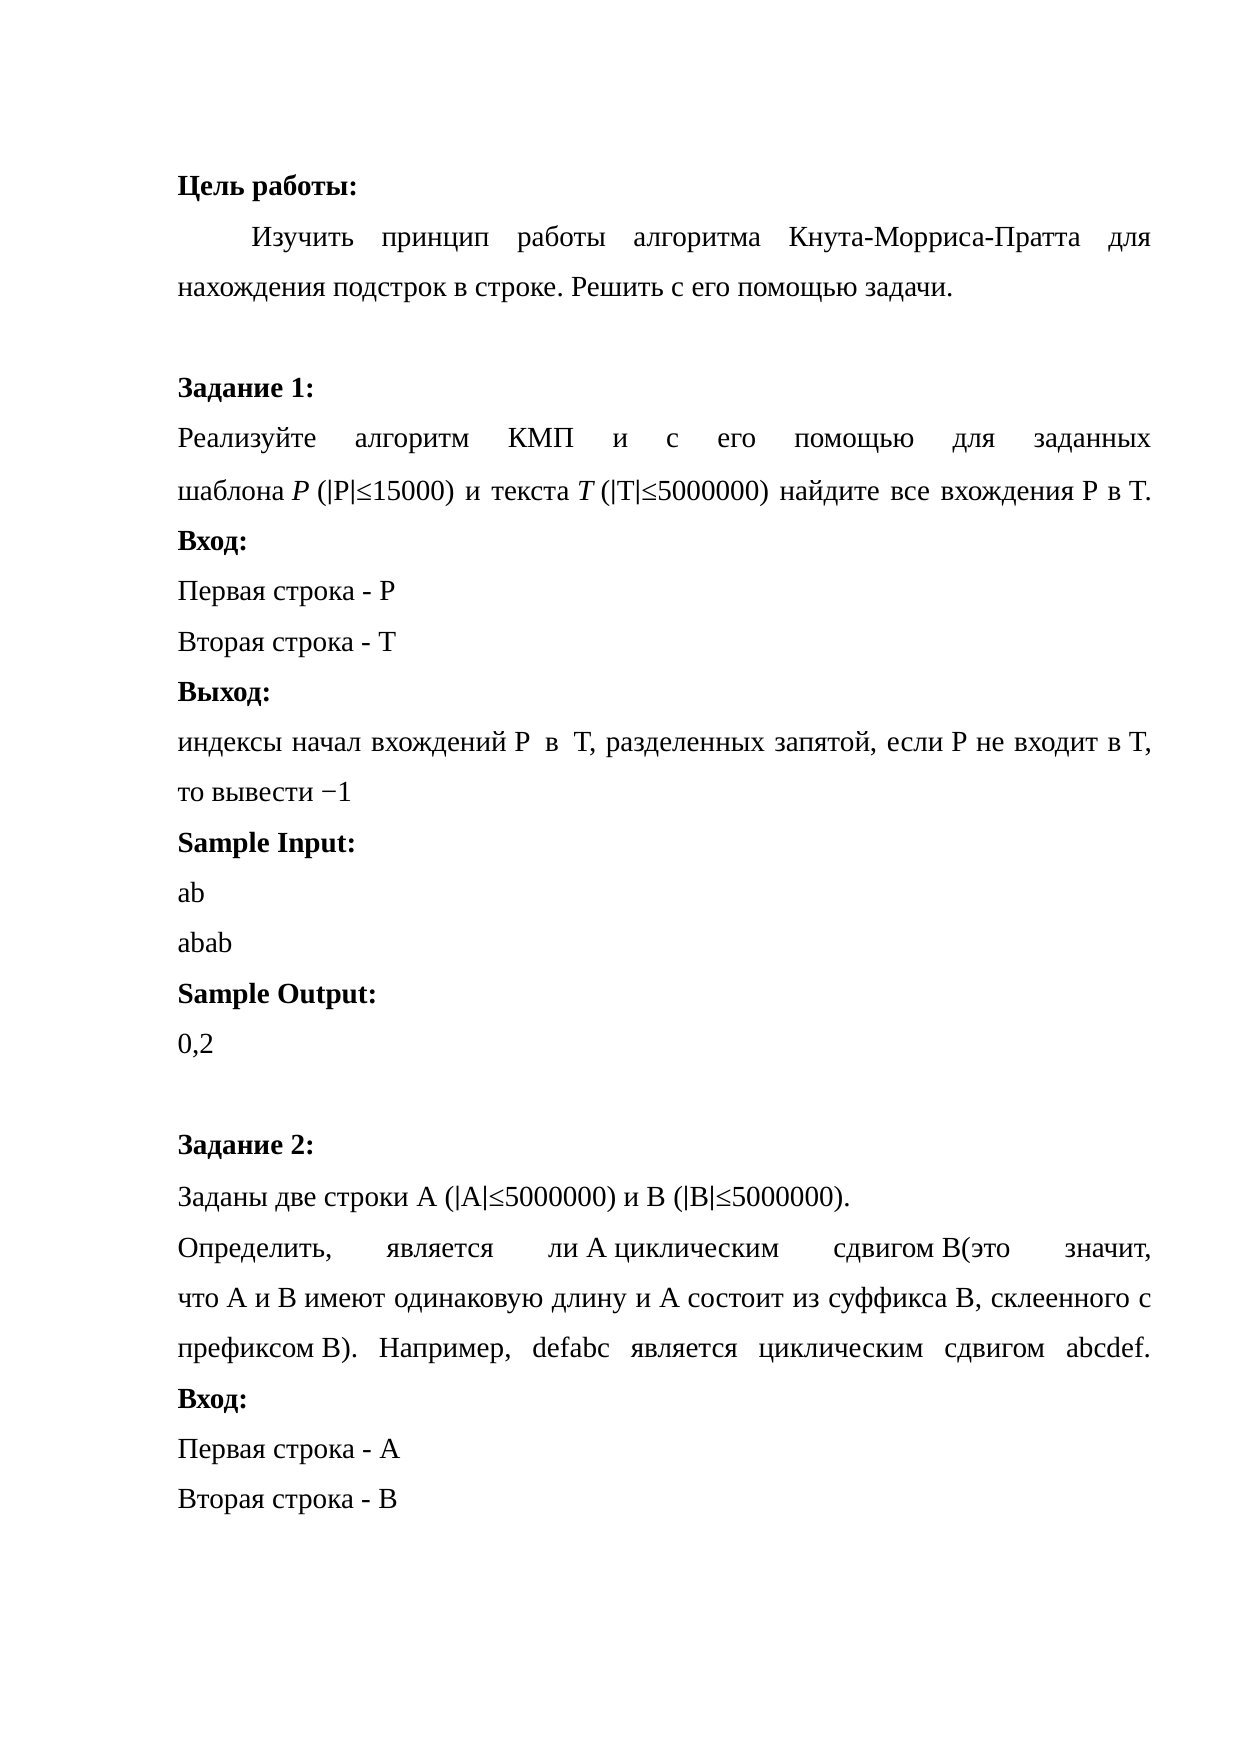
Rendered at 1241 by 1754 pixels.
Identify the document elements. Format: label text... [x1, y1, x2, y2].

text Заданы две строки A (∣A∣≤5000000) и B (∣B∣≤5000000). [177, 1177, 1152, 1212]
text abab [177, 926, 1152, 959]
text Выход: индексы начал вхождений P в T, разделенных запятой, если P не входит в T, то вывести −1 [177, 674, 1152, 808]
text Вторая строка - T [177, 624, 1152, 657]
text Задание 2: [177, 1127, 1152, 1160]
text Цель работы: [177, 168, 1152, 202]
text ab [177, 875, 1152, 909]
text Sample Input: [177, 825, 1152, 858]
text Определить, является ли А циклическим сдвигом В(это значит, что А и В имеют одинаковую длину и А состоит из суффикса В, склеенного с префиксом В). Например, defabc является циклическим сдвигом abcdef. Вход: Первая строка - A [177, 1230, 1152, 1465]
text Вторая строка - B [177, 1481, 1152, 1515]
text 0,2 [177, 1026, 1152, 1060]
text Задание 1: [177, 370, 1152, 403]
text Изучить принцип работы алгоритма Кнута-Морриса-Пратта для нахождения подстрок в строке. Решить с его помощью задачи. [177, 219, 1152, 303]
text Реализуйте алгоритм КМП и с его помощью для заданных шаблона P (∣P∣≤15000) и текста T (∣T∣≤5000000) найдите все вхождения P в T. Вход: Первая строка - P [177, 420, 1152, 607]
text Sample Output: [177, 976, 1152, 1009]
